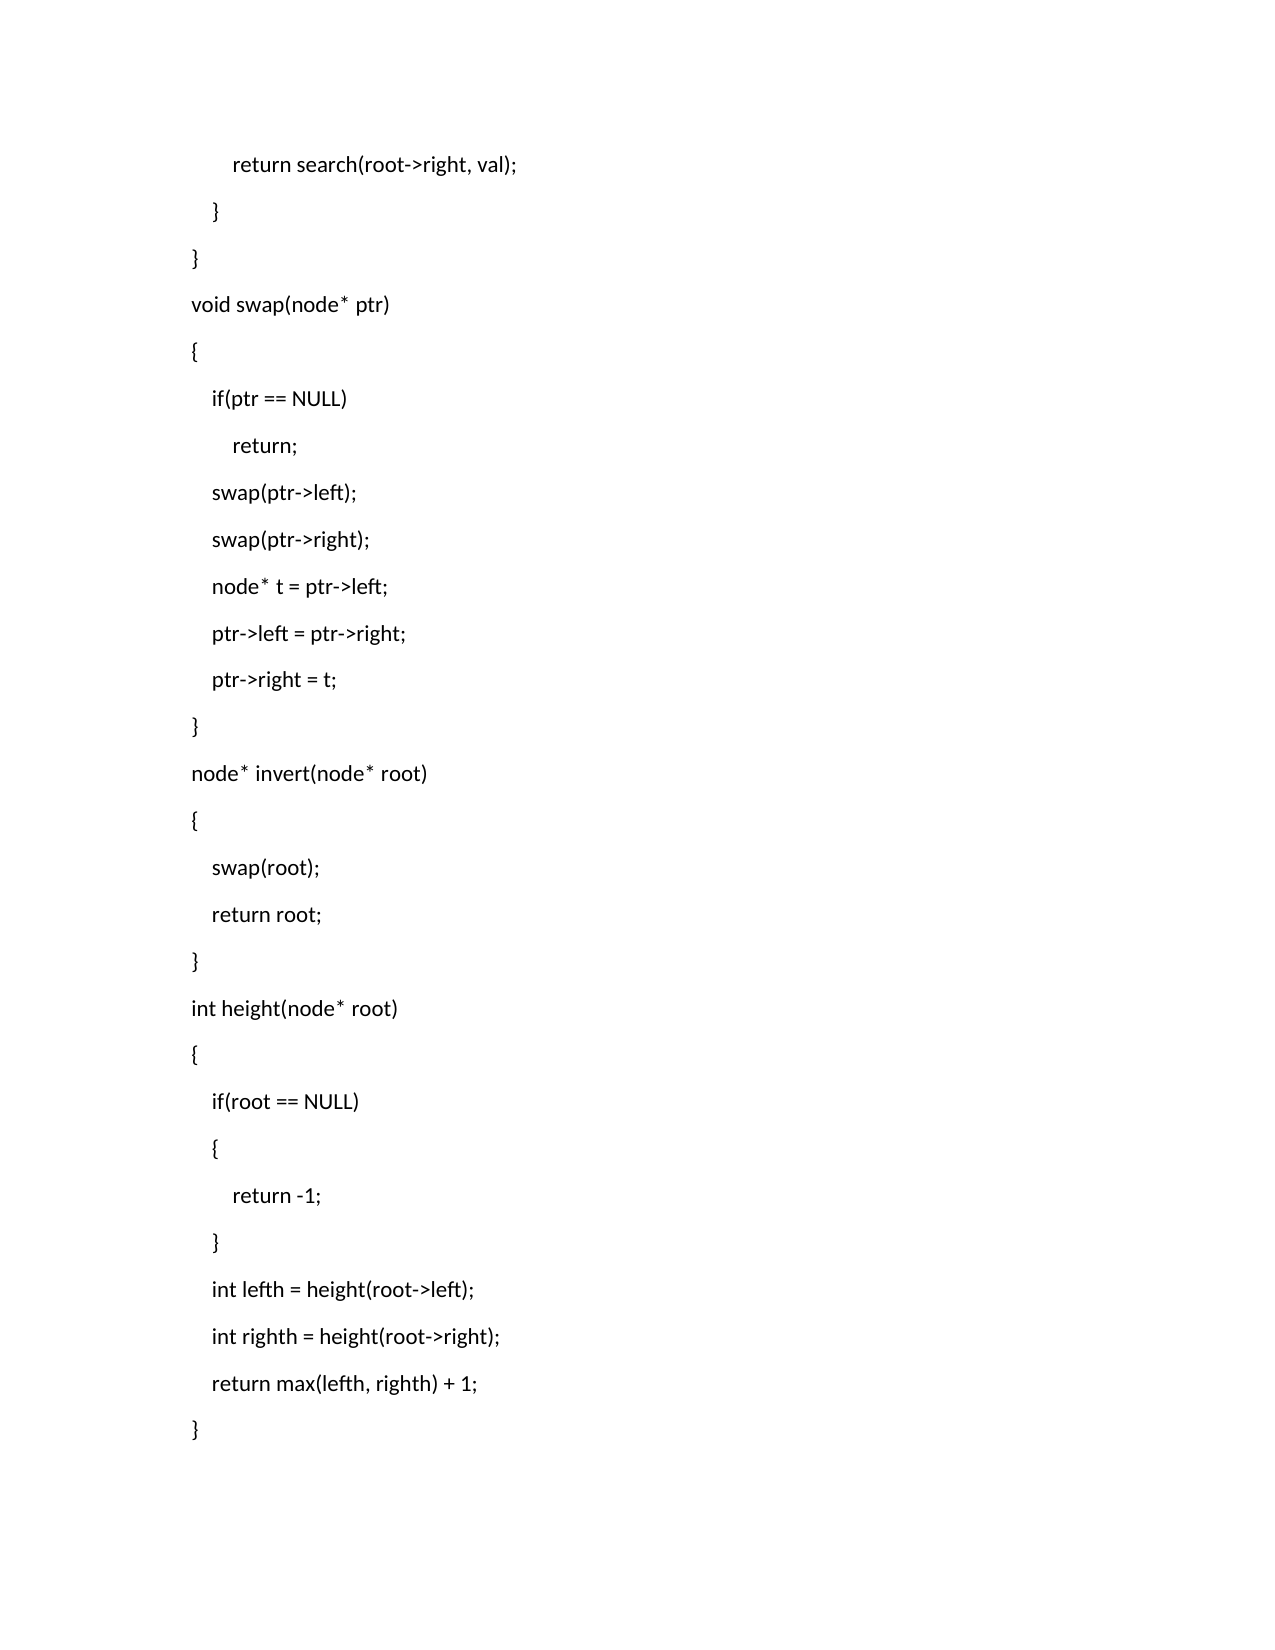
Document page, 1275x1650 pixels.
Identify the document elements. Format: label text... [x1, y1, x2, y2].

text return max(lefth, righth) + 1; [150, 1369, 1125, 1397]
text return -1; [150, 1181, 1125, 1209]
text void swap(node* ptr) [150, 291, 1125, 319]
text swap(ptr->right); [150, 525, 1125, 553]
text return root; [150, 900, 1125, 928]
text if(root == NULL) [150, 1087, 1125, 1116]
text { [150, 1041, 1125, 1069]
text node* t = ptr->left; [150, 572, 1125, 600]
text } [150, 1416, 1125, 1444]
text node* invert(node* root) [150, 759, 1125, 787]
text ptr->right = t; [150, 666, 1125, 694]
text int lefth = height(root->left); [150, 1275, 1125, 1303]
text } [150, 712, 1125, 741]
text } [150, 197, 1125, 225]
text { [150, 1134, 1125, 1162]
text ptr->left = ptr->right; [150, 619, 1125, 647]
text } [150, 1228, 1125, 1256]
text if(ptr == NULL) [150, 384, 1125, 412]
text int righth = height(root->right); [150, 1322, 1125, 1350]
text } [150, 947, 1125, 975]
text swap(ptr->left); [150, 478, 1125, 506]
text return; [150, 431, 1125, 459]
text int height(node* root) [150, 994, 1125, 1022]
text { [150, 337, 1125, 366]
text swap(root); [150, 853, 1125, 881]
text return search(root->right, val); [150, 150, 1125, 178]
text { [150, 806, 1125, 834]
text } [150, 244, 1125, 272]
